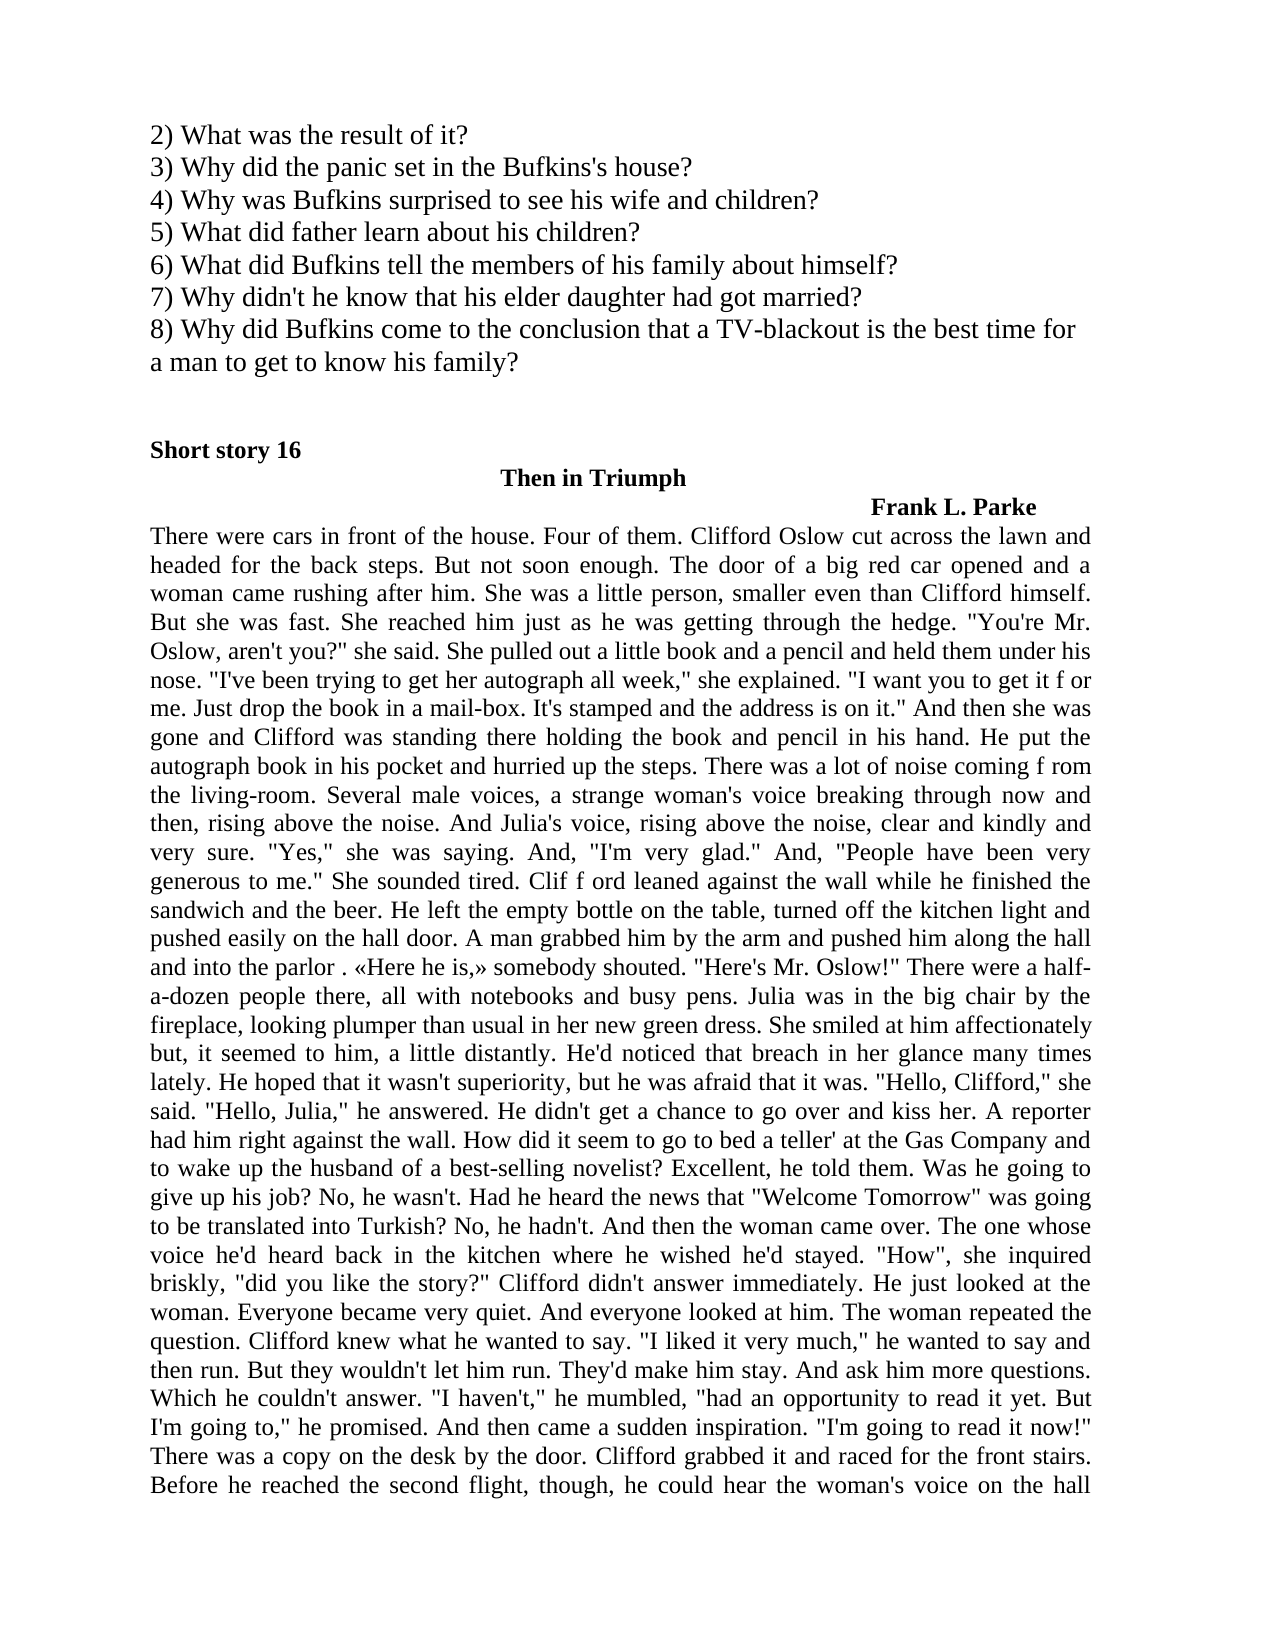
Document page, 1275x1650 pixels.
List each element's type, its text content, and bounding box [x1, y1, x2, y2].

text Frank L. Parke [150, 492, 1036, 521]
text Short story 16 [150, 435, 1093, 463]
text Then in Triumph [150, 463, 1036, 492]
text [150, 521, 1093, 1498]
